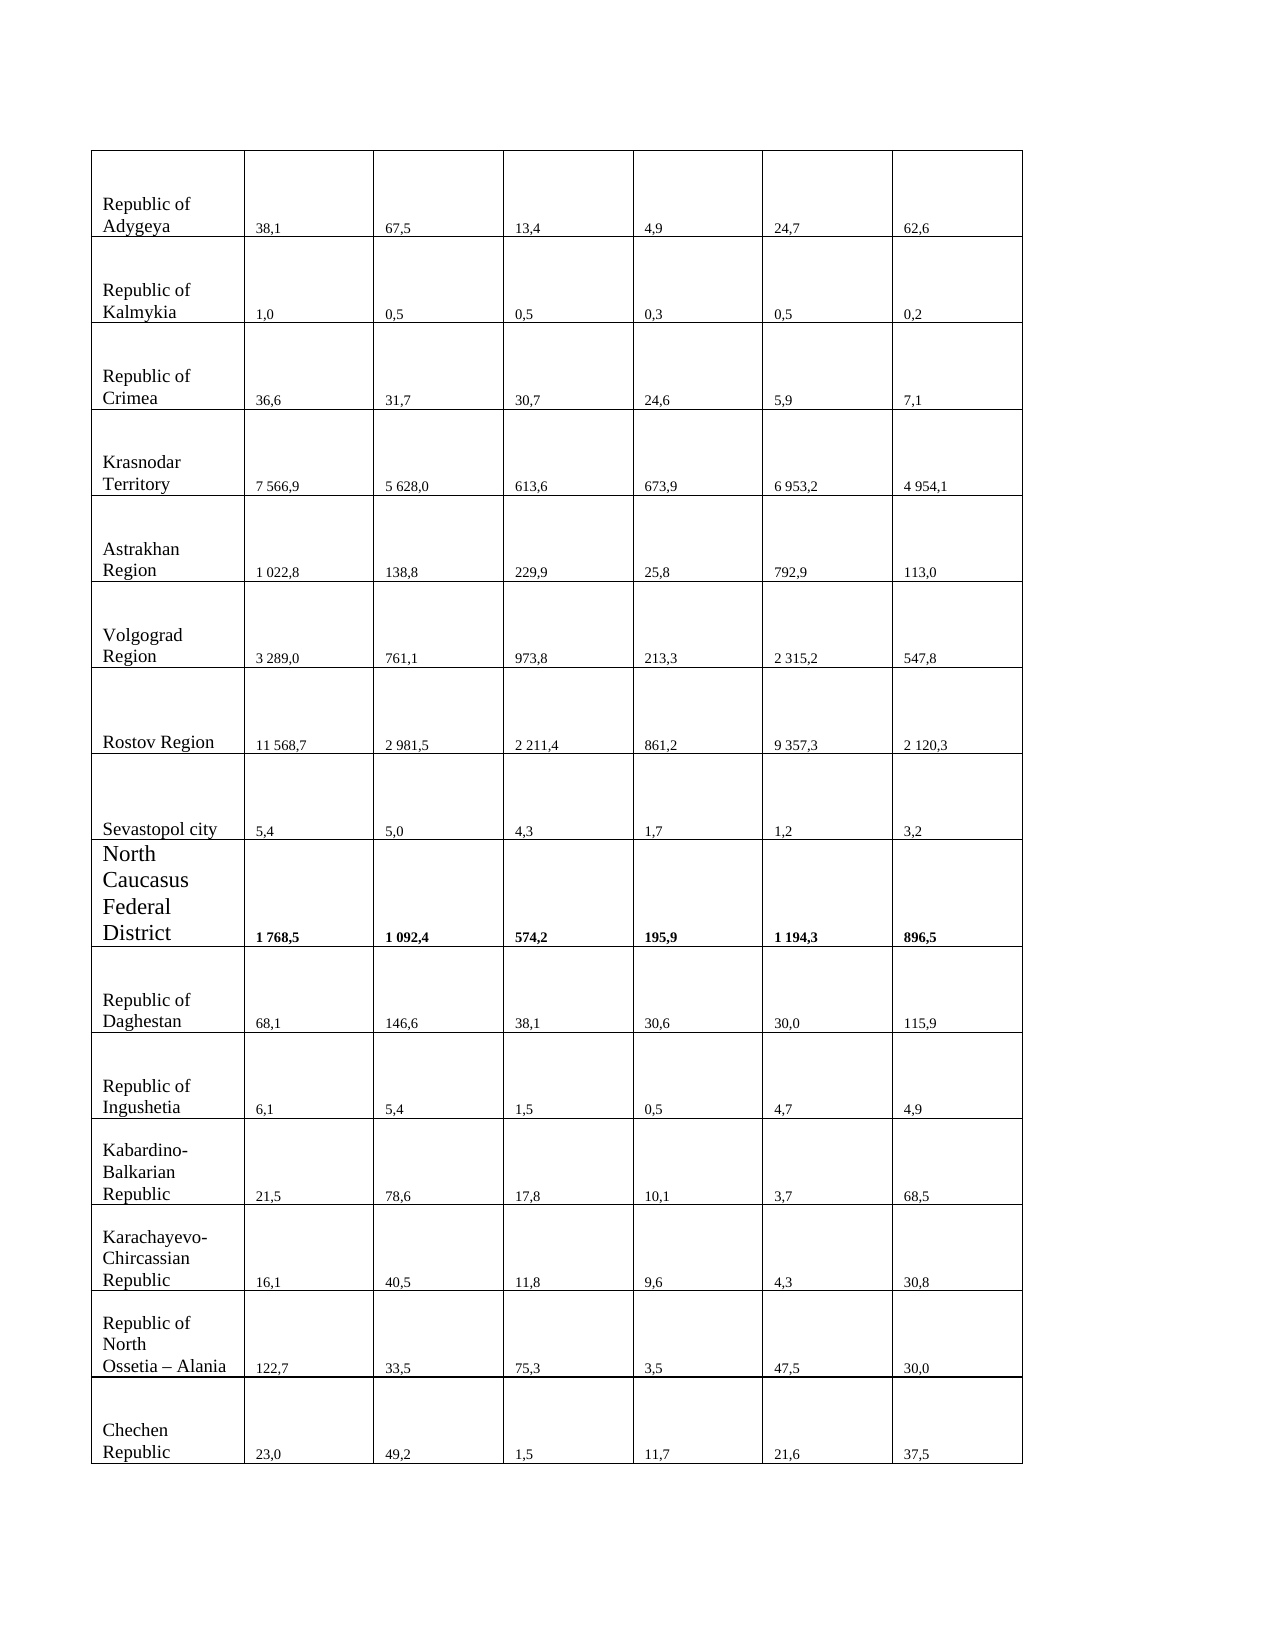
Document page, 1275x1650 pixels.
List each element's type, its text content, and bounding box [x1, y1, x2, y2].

table_cell 3,5 [634, 1291, 762, 1376]
table_cell 4 954,1 [893, 410, 1022, 494]
table_cell 0,5 [763, 237, 892, 322]
table_cell Republic of Kalmykia [92, 237, 244, 322]
table_cell 761,1 [374, 582, 503, 667]
table_cell 11,7 [634, 1378, 762, 1462]
table_cell 574,2 [504, 840, 633, 946]
table_cell 5 628,0 [374, 410, 503, 494]
table_cell 75,3 [504, 1291, 633, 1376]
table_cell 40,5 [374, 1205, 503, 1290]
table_cell 62,6 [893, 151, 1022, 236]
table_cell 47,5 [763, 1291, 892, 1376]
table_cell Republic of Crimea [92, 323, 244, 408]
table_cell 16,1 [245, 1205, 373, 1290]
table_cell 9 357,3 [763, 668, 892, 753]
table_cell 30,6 [634, 947, 762, 1032]
table_cell 122,7 [245, 1291, 373, 1376]
table_cell 38,1 [245, 151, 373, 236]
table_cell 13,4 [504, 151, 633, 236]
table_cell 5,4 [374, 1033, 503, 1118]
table_cell Karachayevo-Chircassian Republic [92, 1205, 244, 1290]
table_cell 3 289,0 [245, 582, 373, 667]
table_cell 1,2 [763, 754, 892, 839]
table_cell 38,1 [504, 947, 633, 1032]
table_cell 2 211,4 [504, 668, 633, 753]
table_cell 33,5 [374, 1291, 503, 1376]
table_cell 36,6 [245, 323, 373, 408]
table_cell 5,9 [763, 323, 892, 408]
table_cell 4,9 [634, 151, 762, 236]
table_cell 11,8 [504, 1205, 633, 1290]
table_cell 68,5 [893, 1119, 1022, 1204]
table_cell 7,1 [893, 323, 1022, 408]
table_cell 2 315,2 [763, 582, 892, 667]
table_cell Rostov Region [92, 668, 244, 753]
table_cell 68,1 [245, 947, 373, 1032]
table_cell 2 120,3 [893, 668, 1022, 753]
table_cell 25,8 [634, 496, 762, 581]
table_cell 1 768,5 [245, 840, 373, 946]
table_cell 10,1 [634, 1119, 762, 1204]
table_cell 229,9 [504, 496, 633, 581]
table_cell Republic of North Ossetia – Alania [92, 1291, 244, 1376]
table_cell 1,5 [504, 1378, 633, 1462]
table_cell 861,2 [634, 668, 762, 753]
table_cell 0,5 [634, 1033, 762, 1118]
table_cell 0,5 [504, 237, 633, 322]
table_cell 1,0 [245, 237, 373, 322]
table_cell 4,3 [763, 1205, 892, 1290]
table_cell 49,2 [374, 1378, 503, 1462]
table_cell 3,2 [893, 754, 1022, 839]
table_cell 7 566,9 [245, 410, 373, 494]
table_cell 138,8 [374, 496, 503, 581]
table_cell 1,7 [634, 754, 762, 839]
table_cell 1 092,4 [374, 840, 503, 946]
table_cell 1 194,3 [763, 840, 892, 946]
table_cell 0,5 [374, 237, 503, 322]
table_cell 30,0 [763, 947, 892, 1032]
table_cell 21,6 [763, 1378, 892, 1462]
table_cell Krasnodar Territory [92, 410, 244, 494]
table_cell 213,3 [634, 582, 762, 667]
table_cell 1 022,8 [245, 496, 373, 581]
table_cell 2 981,5 [374, 668, 503, 753]
table_cell Kabardino-Balkarian Republic [92, 1119, 244, 1204]
table_cell 78,6 [374, 1119, 503, 1204]
table_cell Astrakhan Region [92, 496, 244, 581]
table_cell 115,9 [893, 947, 1022, 1032]
table_cell 30,7 [504, 323, 633, 408]
table_cell 4,3 [504, 754, 633, 839]
table_cell 23,0 [245, 1378, 373, 1462]
table_cell 31,7 [374, 323, 503, 408]
table_cell North Caucasus Federal District [92, 840, 244, 946]
table_cell 973,8 [504, 582, 633, 667]
table_cell 24,7 [763, 151, 892, 236]
table_cell 896,5 [893, 840, 1022, 946]
table_cell 4,7 [763, 1033, 892, 1118]
table_cell Sevastopol city [92, 754, 244, 839]
table_cell 37,5 [893, 1378, 1022, 1462]
table_cell Chechen Republic [92, 1378, 244, 1462]
table_cell 9,6 [634, 1205, 762, 1290]
table_cell 4,9 [893, 1033, 1022, 1118]
table_cell 673,9 [634, 410, 762, 494]
table_cell 547,8 [893, 582, 1022, 667]
table_cell Republic of Adygeya [92, 151, 244, 236]
table_cell 30,8 [893, 1205, 1022, 1290]
table_cell 5,4 [245, 754, 373, 839]
table_cell Volgograd Region [92, 582, 244, 667]
table_cell 67,5 [374, 151, 503, 236]
table_cell 195,9 [634, 840, 762, 946]
table_cell 21,5 [245, 1119, 373, 1204]
table_cell 0,2 [893, 237, 1022, 322]
table_cell 30,0 [893, 1291, 1022, 1376]
table_cell 24,6 [634, 323, 762, 408]
table_cell 17,8 [504, 1119, 633, 1204]
table_cell 6 953,2 [763, 410, 892, 494]
table_cell 146,6 [374, 947, 503, 1032]
table_cell 792,9 [763, 496, 892, 581]
table_cell 113,0 [893, 496, 1022, 581]
table_cell 11 568,7 [245, 668, 373, 753]
table_cell 613,6 [504, 410, 633, 494]
table_cell Republic of Daghestan [92, 947, 244, 1032]
table_cell 0,3 [634, 237, 762, 322]
table_cell 1,5 [504, 1033, 633, 1118]
table_cell 5,0 [374, 754, 503, 839]
table_cell 6,1 [245, 1033, 373, 1118]
table_cell 3,7 [763, 1119, 892, 1204]
table_cell Republic of Ingushetia [92, 1033, 244, 1118]
